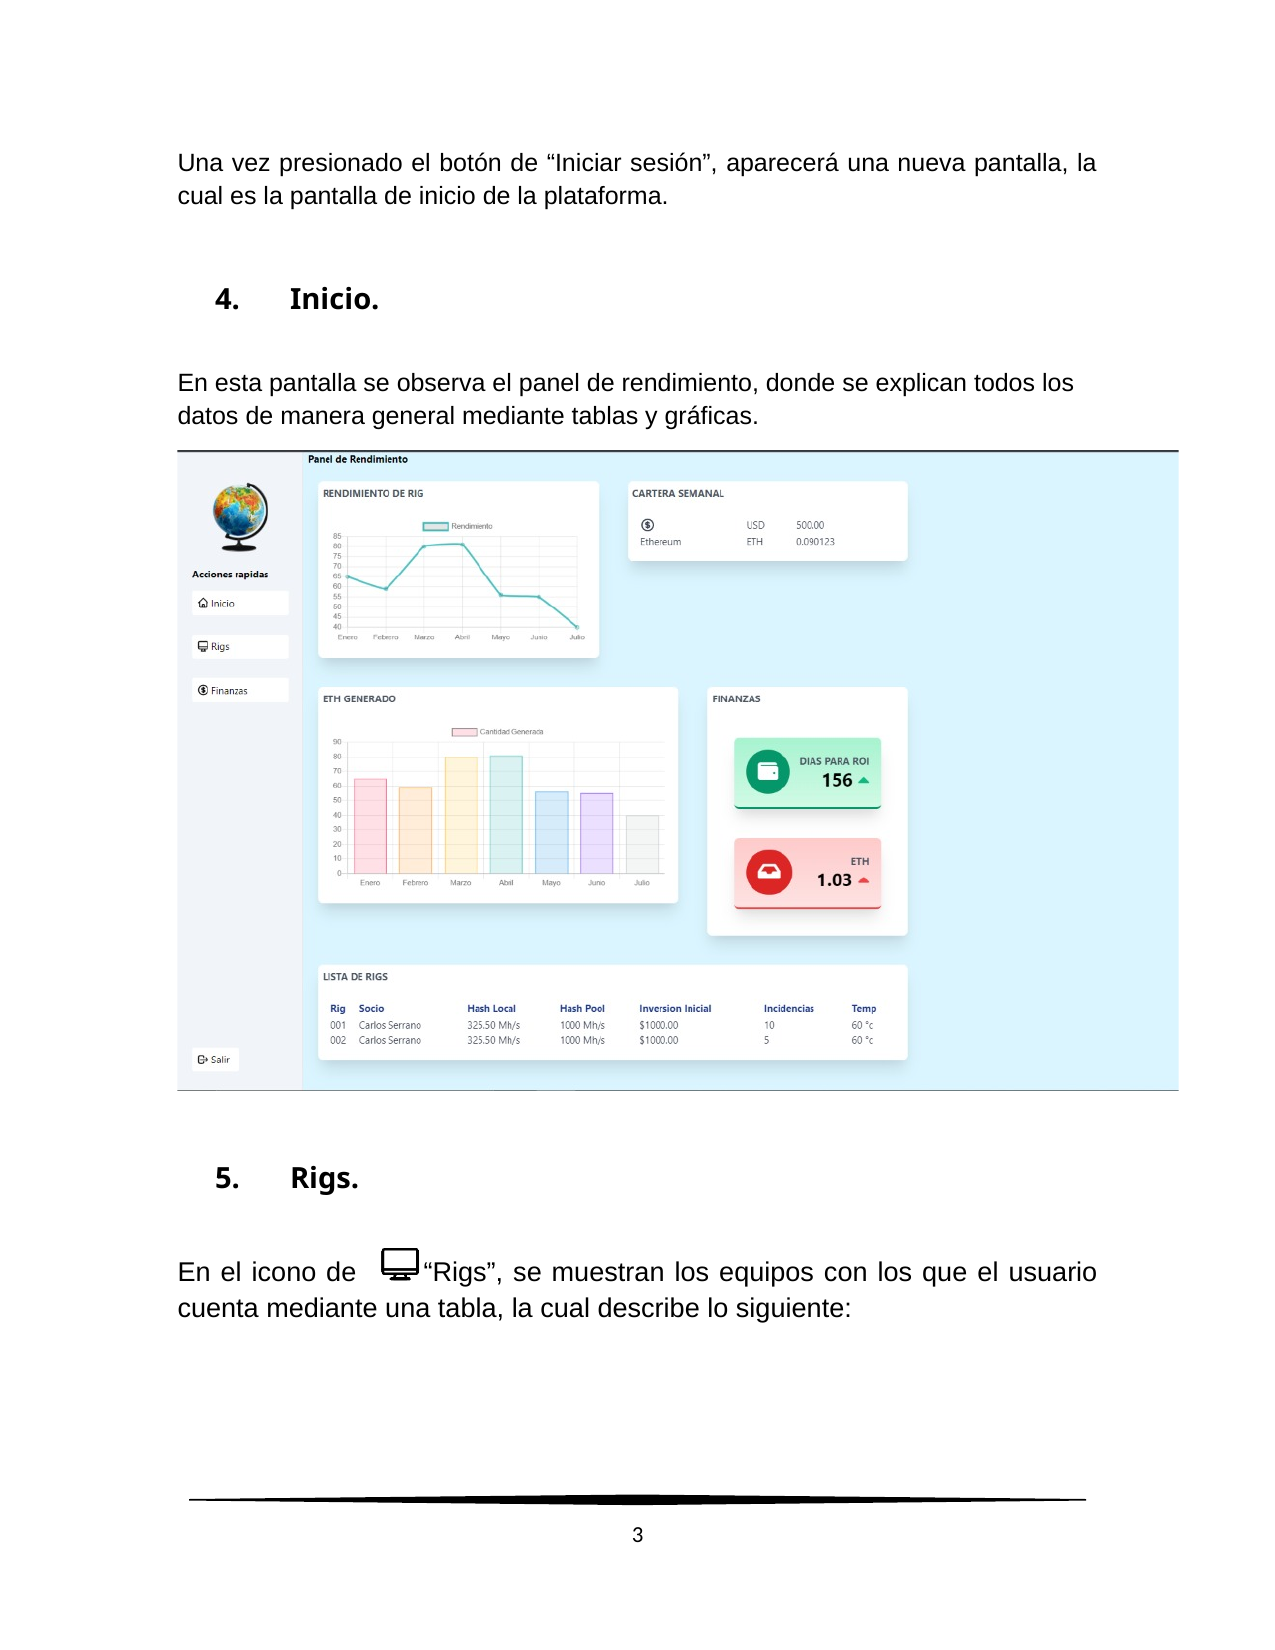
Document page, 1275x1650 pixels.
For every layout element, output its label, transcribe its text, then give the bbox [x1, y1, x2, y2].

picture [376, 1246, 424, 1282]
picture [177, 450, 1179, 1091]
text En esta pantalla se observa el panel de rendimiento, donde se explican todos los datos de manera general mediante tablas y gráficas. [177, 368, 1098, 429]
subtitle Inicio. [215, 278, 1098, 318]
text En el icono de “Rigs”, se muestran los equipos con los que el usuario cuenta mediante una tabla, la cual describe lo siguiente: [177, 1247, 1098, 1323]
text Una vez presionado el botón de “Iniciar sesión”, aparecerá una nueva pantalla, la cual es la pantalla de inicio de la plataforma. [177, 148, 1098, 209]
subtitle Rigs. [215, 1157, 1098, 1197]
